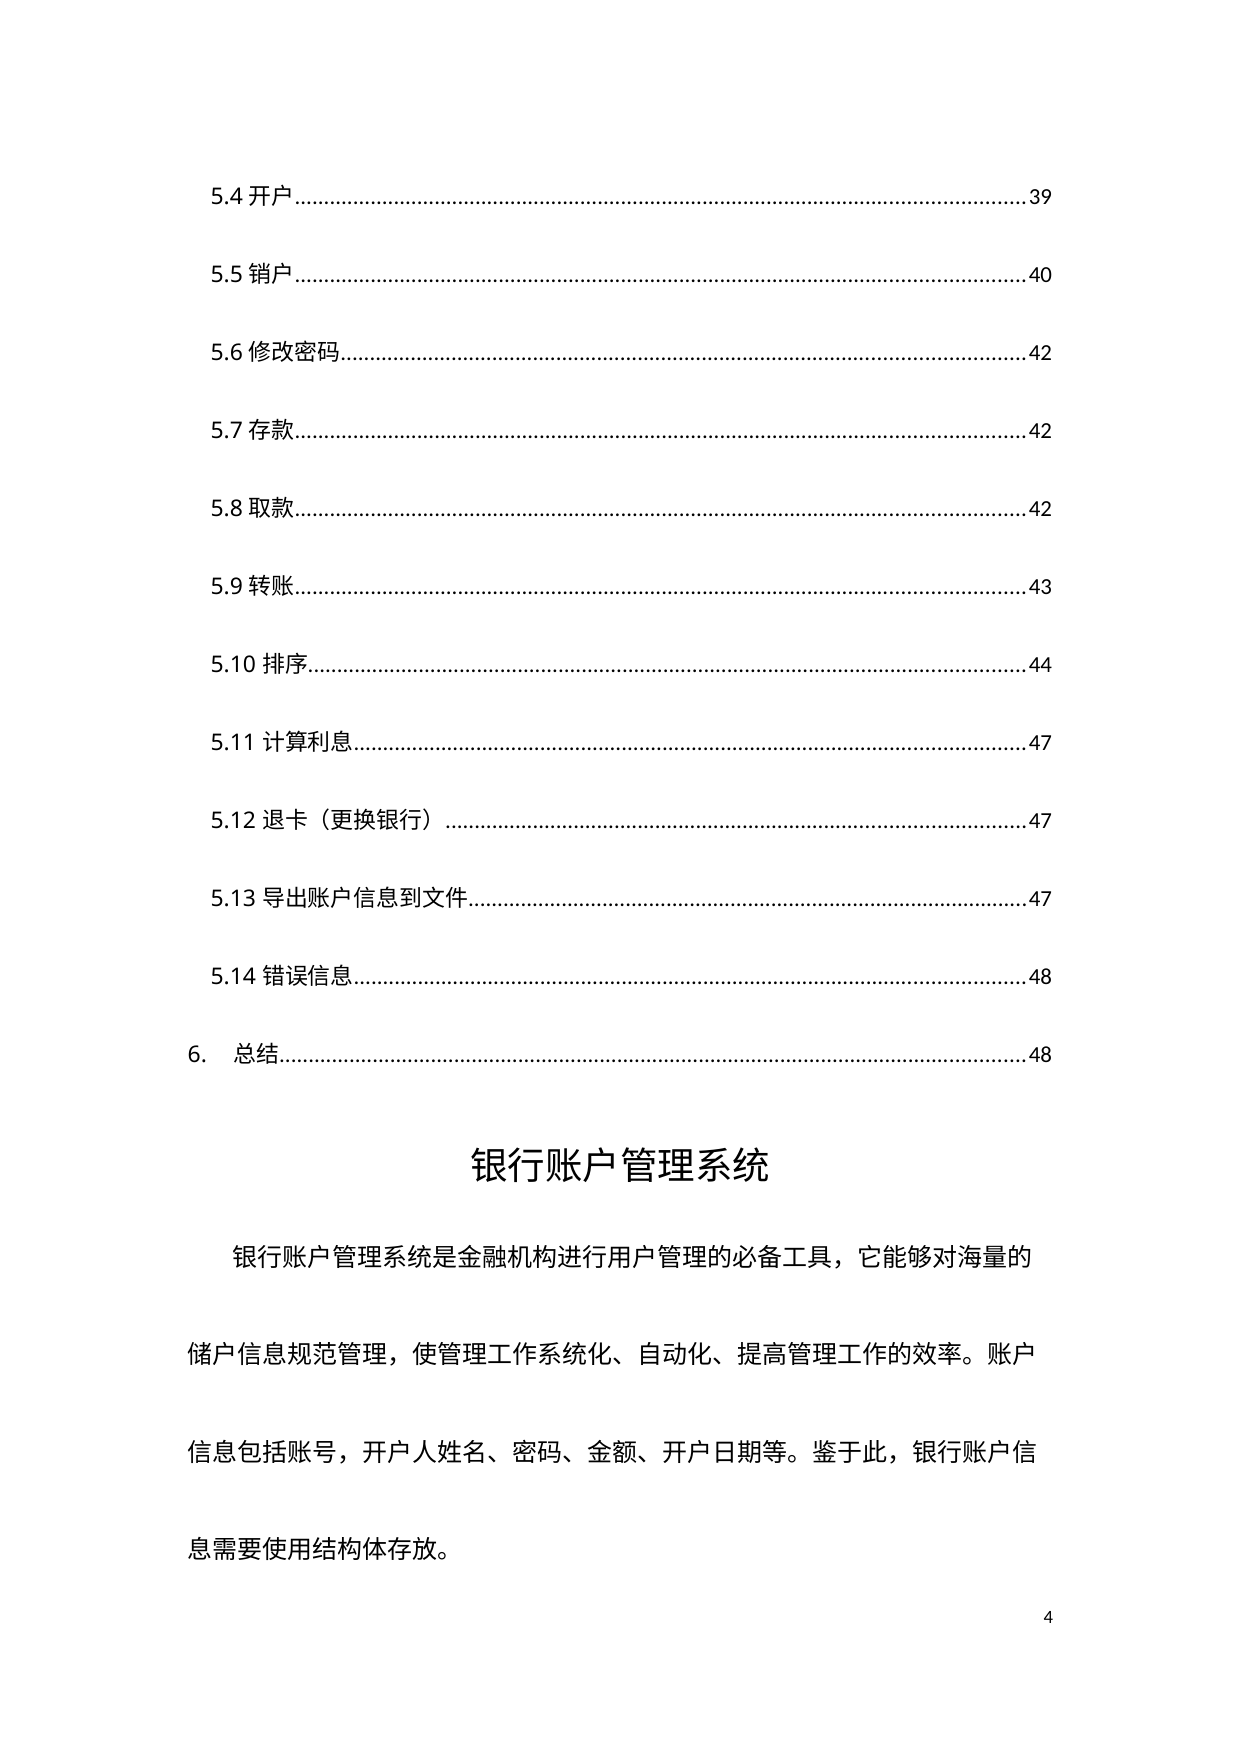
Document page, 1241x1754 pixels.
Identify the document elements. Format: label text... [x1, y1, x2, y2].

text 银行账户管理系统是金融机构进行用户管理的必备工具，它能够对海量的储户信息规范管理，使管理工作系统化、自动化、提高管理工作的效率。账户信息包括账号，开户人姓名、密码、金额、开户日期等。鉴于此，银行账户信息需要使用结构体存放。 [187, 1223, 1053, 1580]
text 银行账户管理系统 [187, 1131, 1053, 1196]
